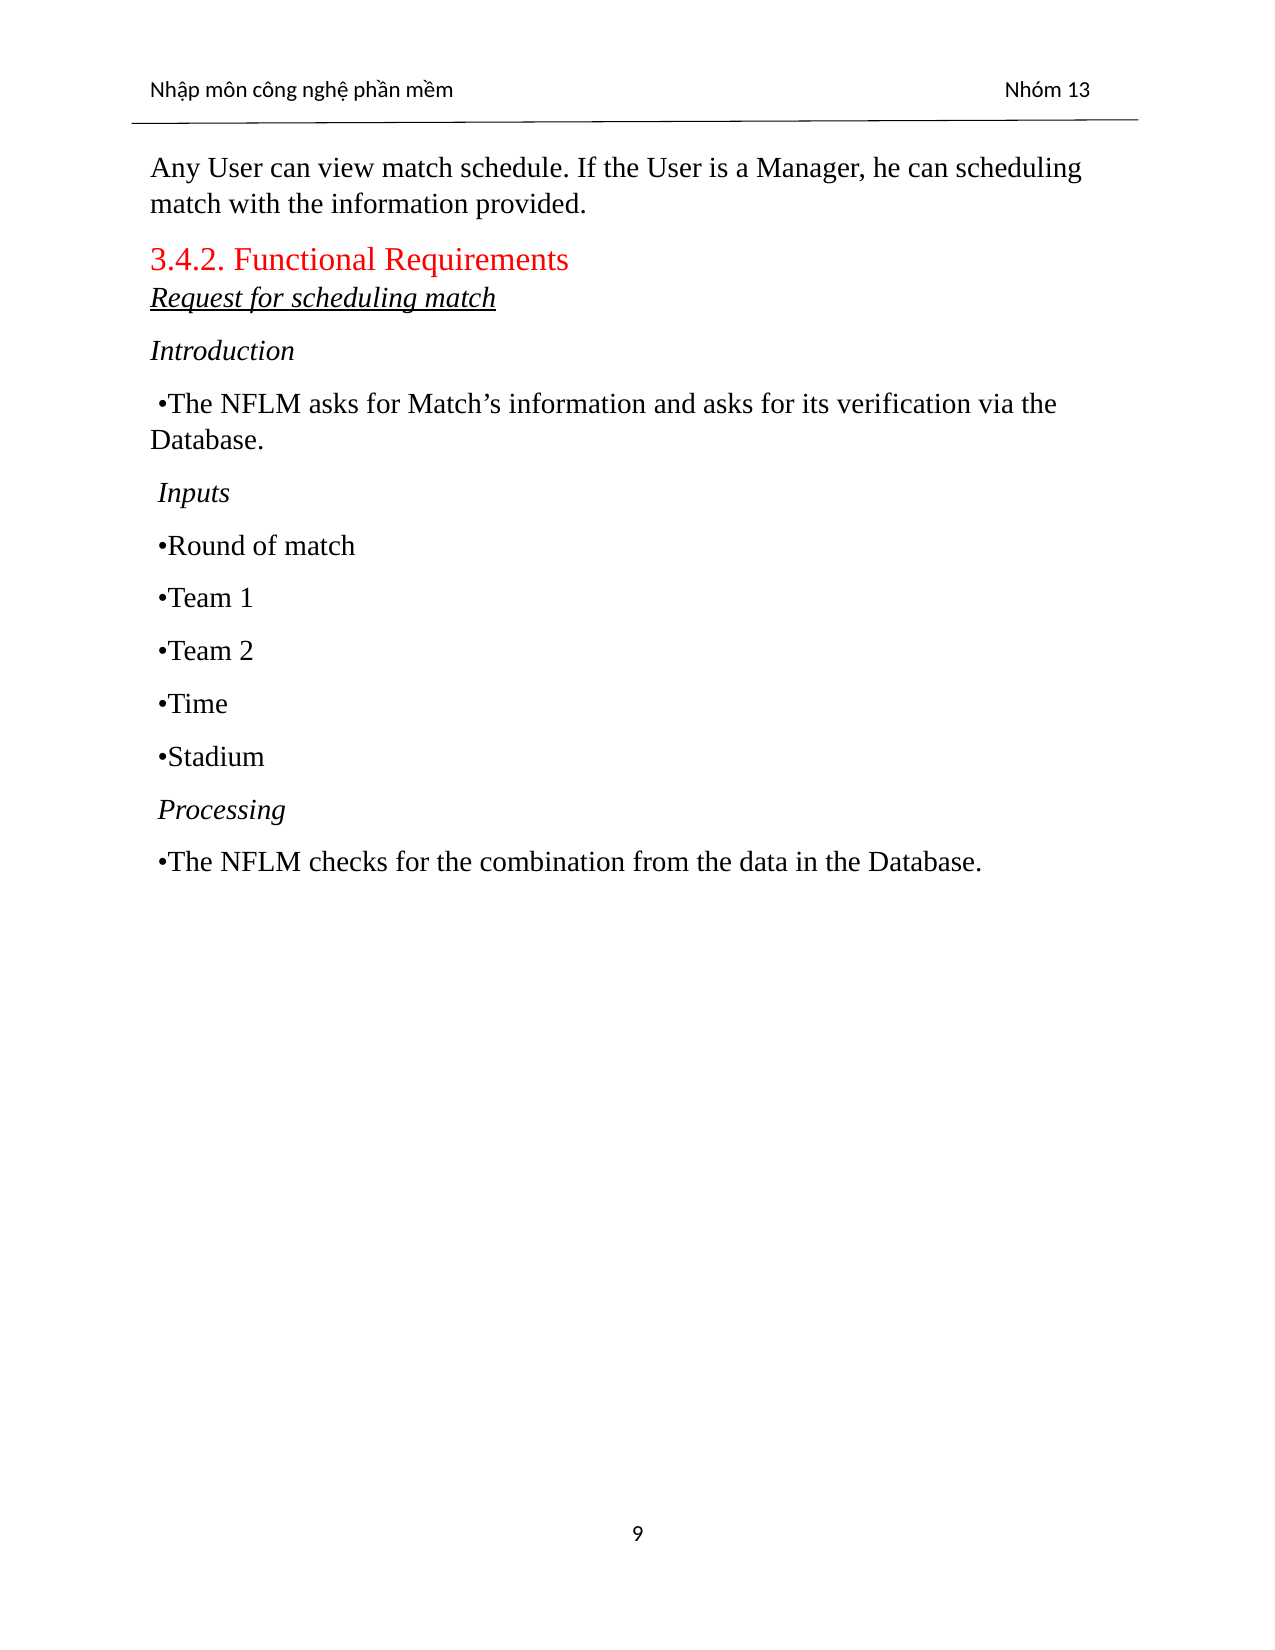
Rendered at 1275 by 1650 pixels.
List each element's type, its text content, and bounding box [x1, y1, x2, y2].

text •The NFLM checks for the combination from the data in the Database. [150, 844, 1125, 878]
text Processing [150, 792, 1125, 825]
text •The NFLM asks for Match’s information and asks for its verification via the Database. [150, 386, 1125, 456]
text •Round of match [150, 528, 1125, 561]
text Introduction [150, 333, 1125, 367]
text •Time [150, 686, 1125, 720]
text •Team 2 [150, 633, 1125, 667]
text Inputs [150, 475, 1125, 508]
text Any User can view match schedule. If the User is a Manager, he can scheduling match with the information provided. [150, 150, 1125, 220]
subtitle 3.4.2. Functional Requirements [150, 239, 1125, 277]
text •Stadium [150, 739, 1125, 772]
text Request for scheduling match [150, 280, 1125, 314]
text •Team 1 [150, 581, 1125, 614]
